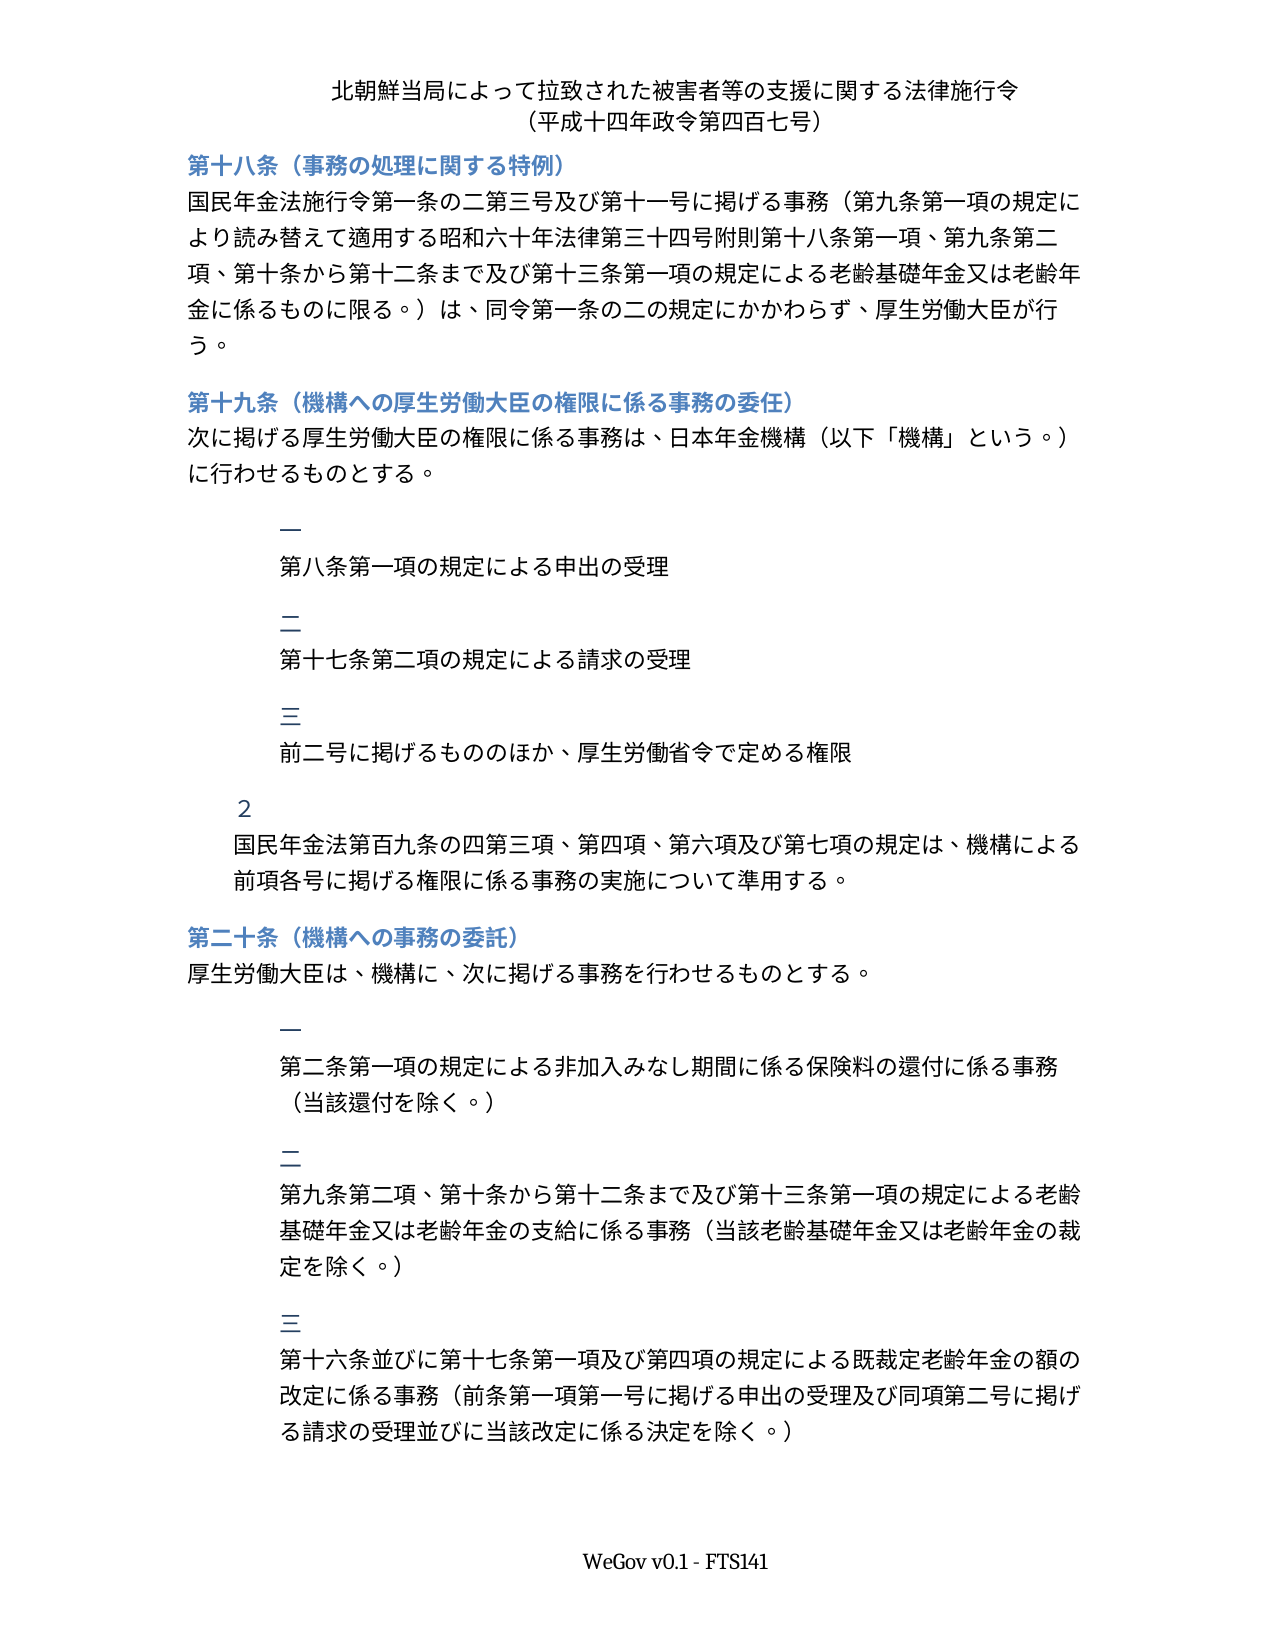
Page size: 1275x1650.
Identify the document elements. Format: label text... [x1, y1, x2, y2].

text 次に掲げる厚生労働大臣の権限に係る事務は、日本年金機構（以下「機構」という。）に行わせるものとする。 [187, 422, 1087, 489]
subtitle 第十八条（事務の処理に関する特例） [187, 150, 1087, 181]
subtitle 三 [279, 701, 1087, 732]
text 第十七条第二項の規定による請求の受理 [279, 644, 1087, 675]
text 前二号に掲げるもののほか、厚生労働省令で定める権限 [279, 736, 1087, 768]
text 厚生労働大臣は、機構に、次に掲げる事務を行わせるものとする。 [187, 958, 1087, 989]
text 第九条第二項、第十条から第十二条まで及び第十三条第一項の規定による老齢基礎年金又は老齢年金の支給に係る事務（当該老齢基礎年金又は老齢年金の裁定を除く。） [279, 1179, 1087, 1282]
subtitle 三 [279, 1308, 1087, 1339]
subtitle 第十九条（機構への厚生労働大臣の権限に係る事務の委任） [187, 386, 1087, 418]
text 第八条第一項の規定による申出の受理 [279, 551, 1087, 582]
subtitle 二 [279, 608, 1087, 639]
text 国民年金法第百九条の四第三項、第四項、第六項及び第七項の規定は、機構による前項各号に掲げる権限に係る事務の実施について準用する。 [233, 829, 1087, 896]
text 第十六条並びに第十七条第一項及び第四項の規定による既裁定老齢年金の額の改定に係る事務（前条第一項第一号に掲げる申出の受理及び同項第二号に掲げる請求の受理並びに当該改定に係る決定を除く。） [279, 1344, 1087, 1447]
subtitle ２ [233, 793, 1087, 824]
subtitle 一 [279, 1014, 1087, 1046]
subtitle 第二十条（機構への事務の委託） [187, 922, 1087, 953]
text 国民年金法施行令第一条の二第三号及び第十一号に掲げる事務（第九条第一項の規定により読み替えて適用する昭和六十年法律第三十四号附則第十八条第一項、第九条第二項、第十条から第十二条まで及び第十三条第一項の規定による老齢基礎年金又は老齢年金に係るものに限る。）は、同令第一条の二の規定にかかわらず、厚生労働大臣が行う。 [187, 186, 1087, 361]
text 第二条第一項の規定による非加入みなし期間に係る保険料の還付に係る事務（当該還付を除く。） [279, 1051, 1087, 1118]
subtitle 二 [279, 1143, 1087, 1174]
subtitle 一 [279, 515, 1087, 546]
